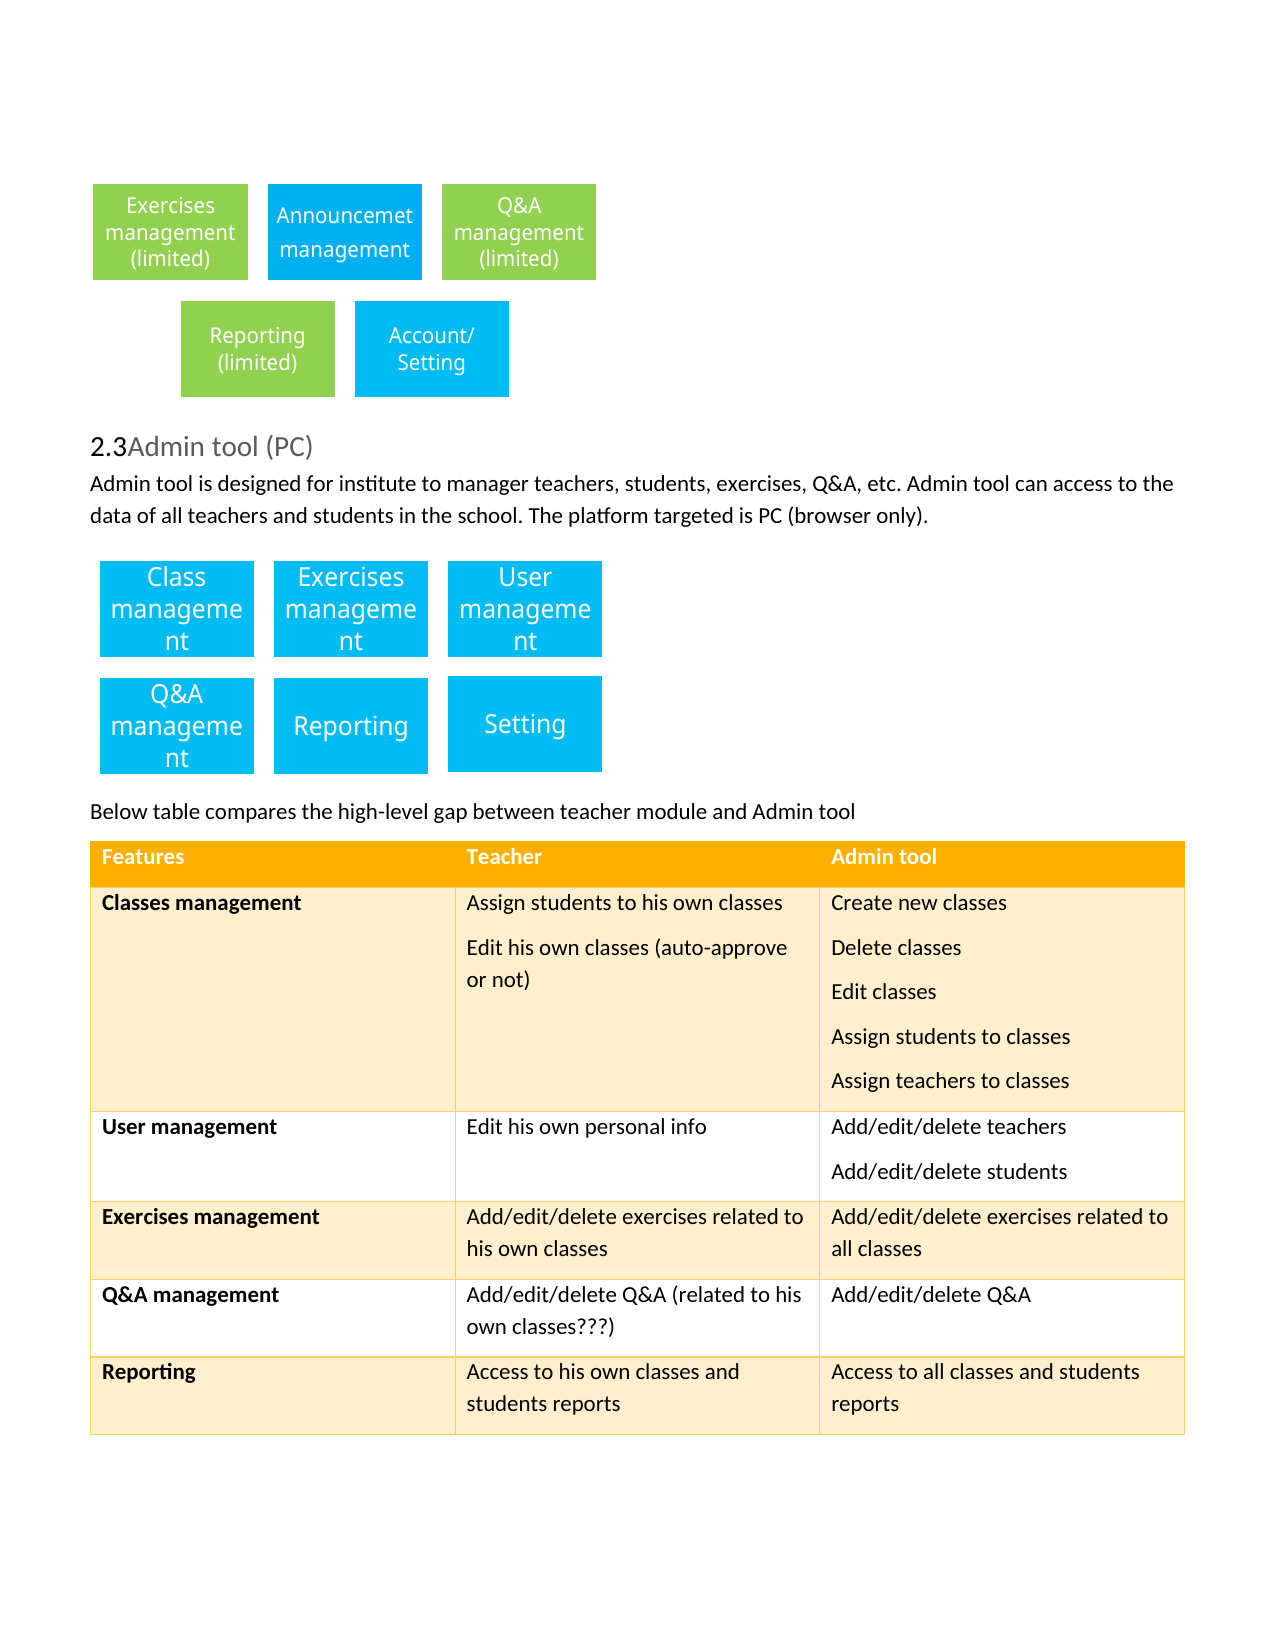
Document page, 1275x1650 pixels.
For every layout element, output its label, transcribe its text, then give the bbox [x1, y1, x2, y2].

table_cell Classes management [91, 888, 455, 1111]
table_cell Add/edit/delete exercises related to his own classes [456, 1202, 819, 1279]
table_header Features [91, 843, 455, 887]
subtitle Admin tool (PC) [90, 428, 1185, 464]
table_cell Q&A management [91, 1280, 455, 1356]
table_cell Edit his own personal info [456, 1112, 819, 1201]
table_cell Add/edit/delete exercises related to all classes [820, 1202, 1184, 1279]
table_cell Access to his own classes and students reports [456, 1358, 819, 1434]
table_cell Create new classes Delete classes Edit classes Assign students to classes Assign teachers to classes [820, 888, 1184, 1111]
table_cell Add/edit/delete Q&A [820, 1280, 1184, 1356]
table_cell Exercises management [91, 1202, 455, 1279]
table_cell Access to all classes and students reports [820, 1358, 1184, 1434]
table_header Admin tool [820, 843, 1184, 887]
text Admin tool is designed for institute to manager teachers, students, exercises, Q&A, etc. Admin tool can access to the data of all teachers and students in the school. The platform targeted is PC (browser only). [90, 469, 1185, 529]
table_cell Reporting [91, 1358, 455, 1434]
text Below table compares the high-level gap between teacher module and Admin tool [90, 797, 1185, 825]
table_header Teacher [456, 843, 819, 887]
table_cell Add/edit/delete teachers Add/edit/delete students [820, 1112, 1184, 1201]
table_cell User management [91, 1112, 455, 1201]
table_cell Assign students to his own classes Edit his own classes (auto-approve or not) [456, 888, 819, 1111]
table_cell Add/edit/delete Q&A (related to his own classes???) [456, 1280, 819, 1356]
